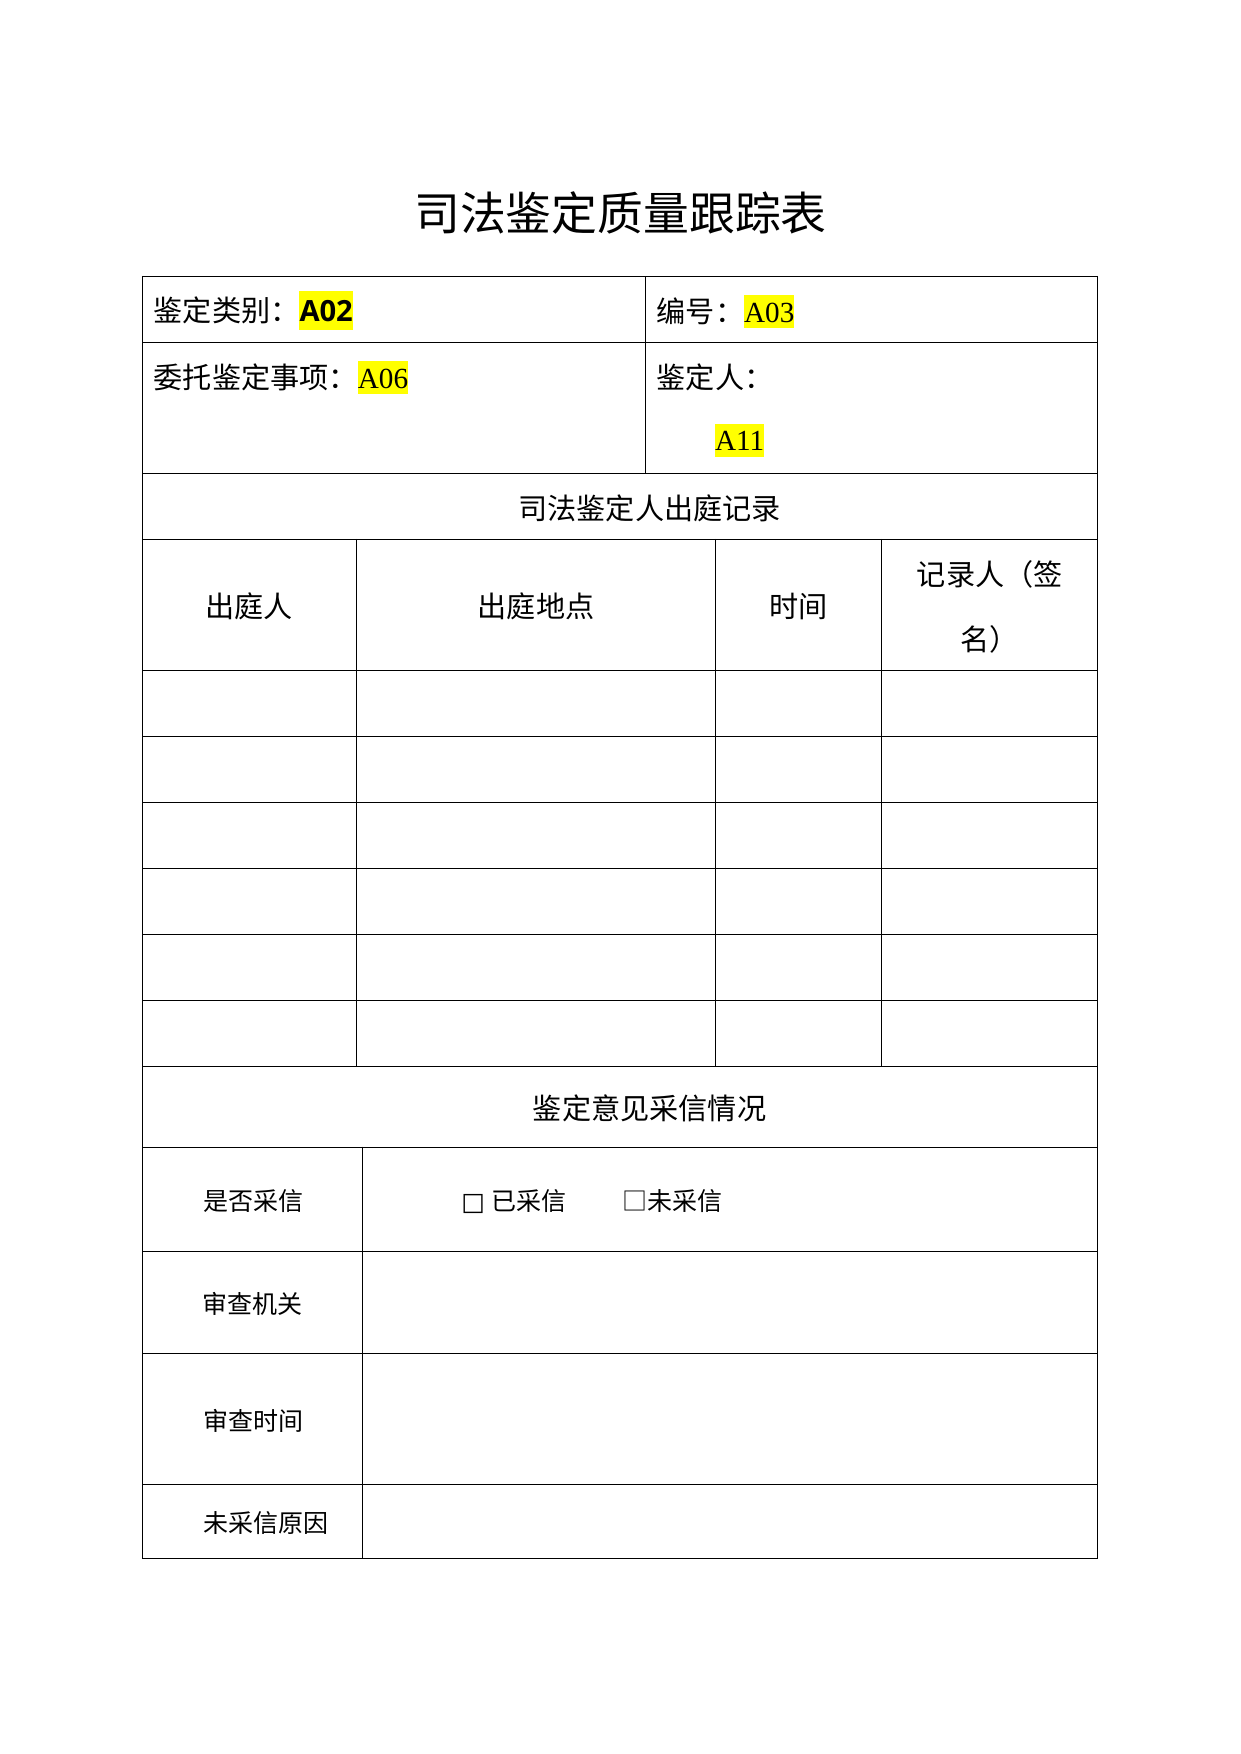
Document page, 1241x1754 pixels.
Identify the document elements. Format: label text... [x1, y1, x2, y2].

table_cell [716, 803, 881, 868]
table_cell [363, 1485, 1097, 1558]
table_header 鉴定类别：A02 [143, 277, 645, 342]
table_cell 时间 [716, 540, 881, 670]
table_cell [363, 1252, 1097, 1353]
table_cell [882, 737, 1097, 802]
table_cell 审查时间 [143, 1354, 362, 1484]
table_cell [882, 803, 1097, 868]
table_cell 出庭人 [143, 540, 356, 670]
table_cell [357, 803, 715, 868]
table_cell [363, 1354, 1097, 1484]
table_cell 出庭地点 [357, 540, 715, 670]
table_cell [357, 671, 715, 736]
table_cell [716, 869, 881, 934]
table_cell 鉴定意见采信情况 [143, 1067, 1097, 1147]
table_cell [882, 869, 1097, 934]
table_cell 审查机关 [143, 1252, 362, 1353]
table_cell [716, 935, 881, 1000]
table_cell [882, 935, 1097, 1000]
table_cell 是否采信 [143, 1148, 362, 1251]
table_cell [716, 671, 881, 736]
table_cell [143, 671, 356, 736]
table_cell [357, 935, 715, 1000]
table_cell [143, 737, 356, 802]
table_cell [882, 671, 1097, 736]
table_cell 委托鉴定事项：A06 [143, 343, 645, 473]
table_header 编号：A03 [646, 277, 1097, 342]
table_cell [143, 1001, 356, 1066]
table_cell 未采信原因 [143, 1485, 362, 1558]
table_cell [716, 1001, 881, 1066]
table_cell [143, 869, 356, 934]
table_cell 记录人（签名） [882, 540, 1097, 670]
table_cell □ 已采信 □未采信 [363, 1148, 1097, 1251]
table_cell 鉴定人： A11 [646, 343, 1097, 473]
table_cell [357, 869, 715, 934]
table_cell [882, 1001, 1097, 1066]
table_cell [357, 737, 715, 802]
text 司法鉴定质量跟踪表 [187, 162, 1053, 259]
table_cell [716, 737, 881, 802]
table_cell [143, 803, 356, 868]
table_cell [143, 935, 356, 1000]
table_cell [357, 1001, 715, 1066]
table_cell 司法鉴定人出庭记录 [143, 474, 1097, 539]
